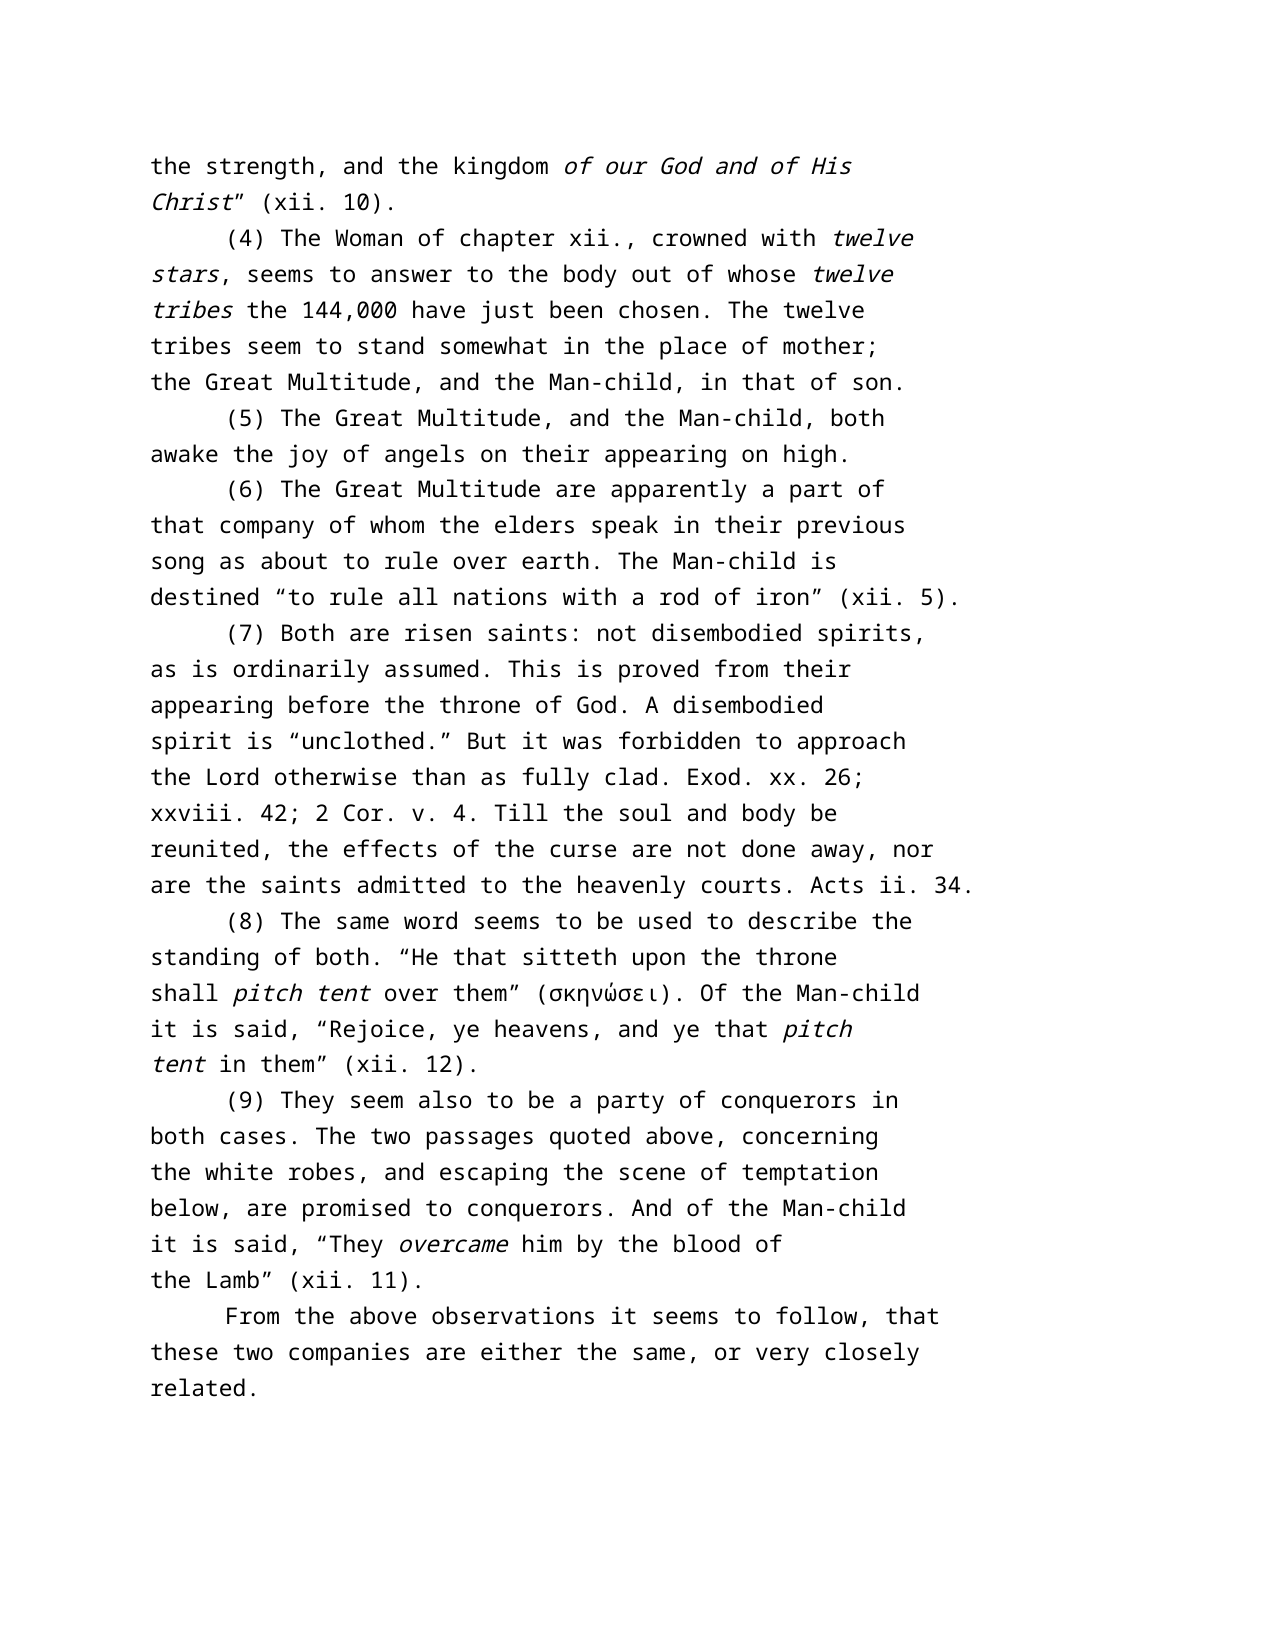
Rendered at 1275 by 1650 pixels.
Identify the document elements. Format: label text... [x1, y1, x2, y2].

text the strength, and the kingdom of our God and of His Christ” (xii. 10). (4) The Woman of chapter xii., crowned with twelve stars, seems to answer to the body out of whose twelve tribes the 144,000 have just been chosen. The twelve tribes seem to stand somewhat in the place of mother; the Great Multitude, and the Man-child, in that of son. (5) The Great Multitude, and the Man-child, both awake the joy of angels on their appearing on high. (6) The Great Multitude are apparently a part of that company of whom the elders speak in their previous song as about to rule over earth. The Man-child is destined “to rule all nations with a rod of iron” (xii. 5). (7) Both are risen saints: not disembodied spirits, as is ordinarily assumed. This is proved from their appearing before the throne of God. A disembodied spirit is “unclothed.” But it was forbidden to approach the Lord otherwise than as fully clad. Exod. xx. 26; xxviii. 42; 2 Cor. v. 4. Till the soul and body be reunited, the effects of the curse are not done away, nor are the saints admitted to the heavenly courts. Acts ii. 34. (8) The same word seems to be used to describe the standing of both. “He that sitteth upon the throne shall pitch tent over them” (σκηνώσει). Of the Man-child it is said, “Rejoice, ye heavens, and ye that pitch tent in them” (xii. 12). (9) They seem also to be a party of conquerors in both cases. The two passages quoted above, concerning the white robes, and escaping the scene of temptation below, are promised to conquerors. And of the Man-child it is said, “They overcame him by the blood of the Lamb” (xii. 11). From the above observations it seems to follow, that these two companies are either the same, or very closely related. [150, 150, 1125, 1433]
